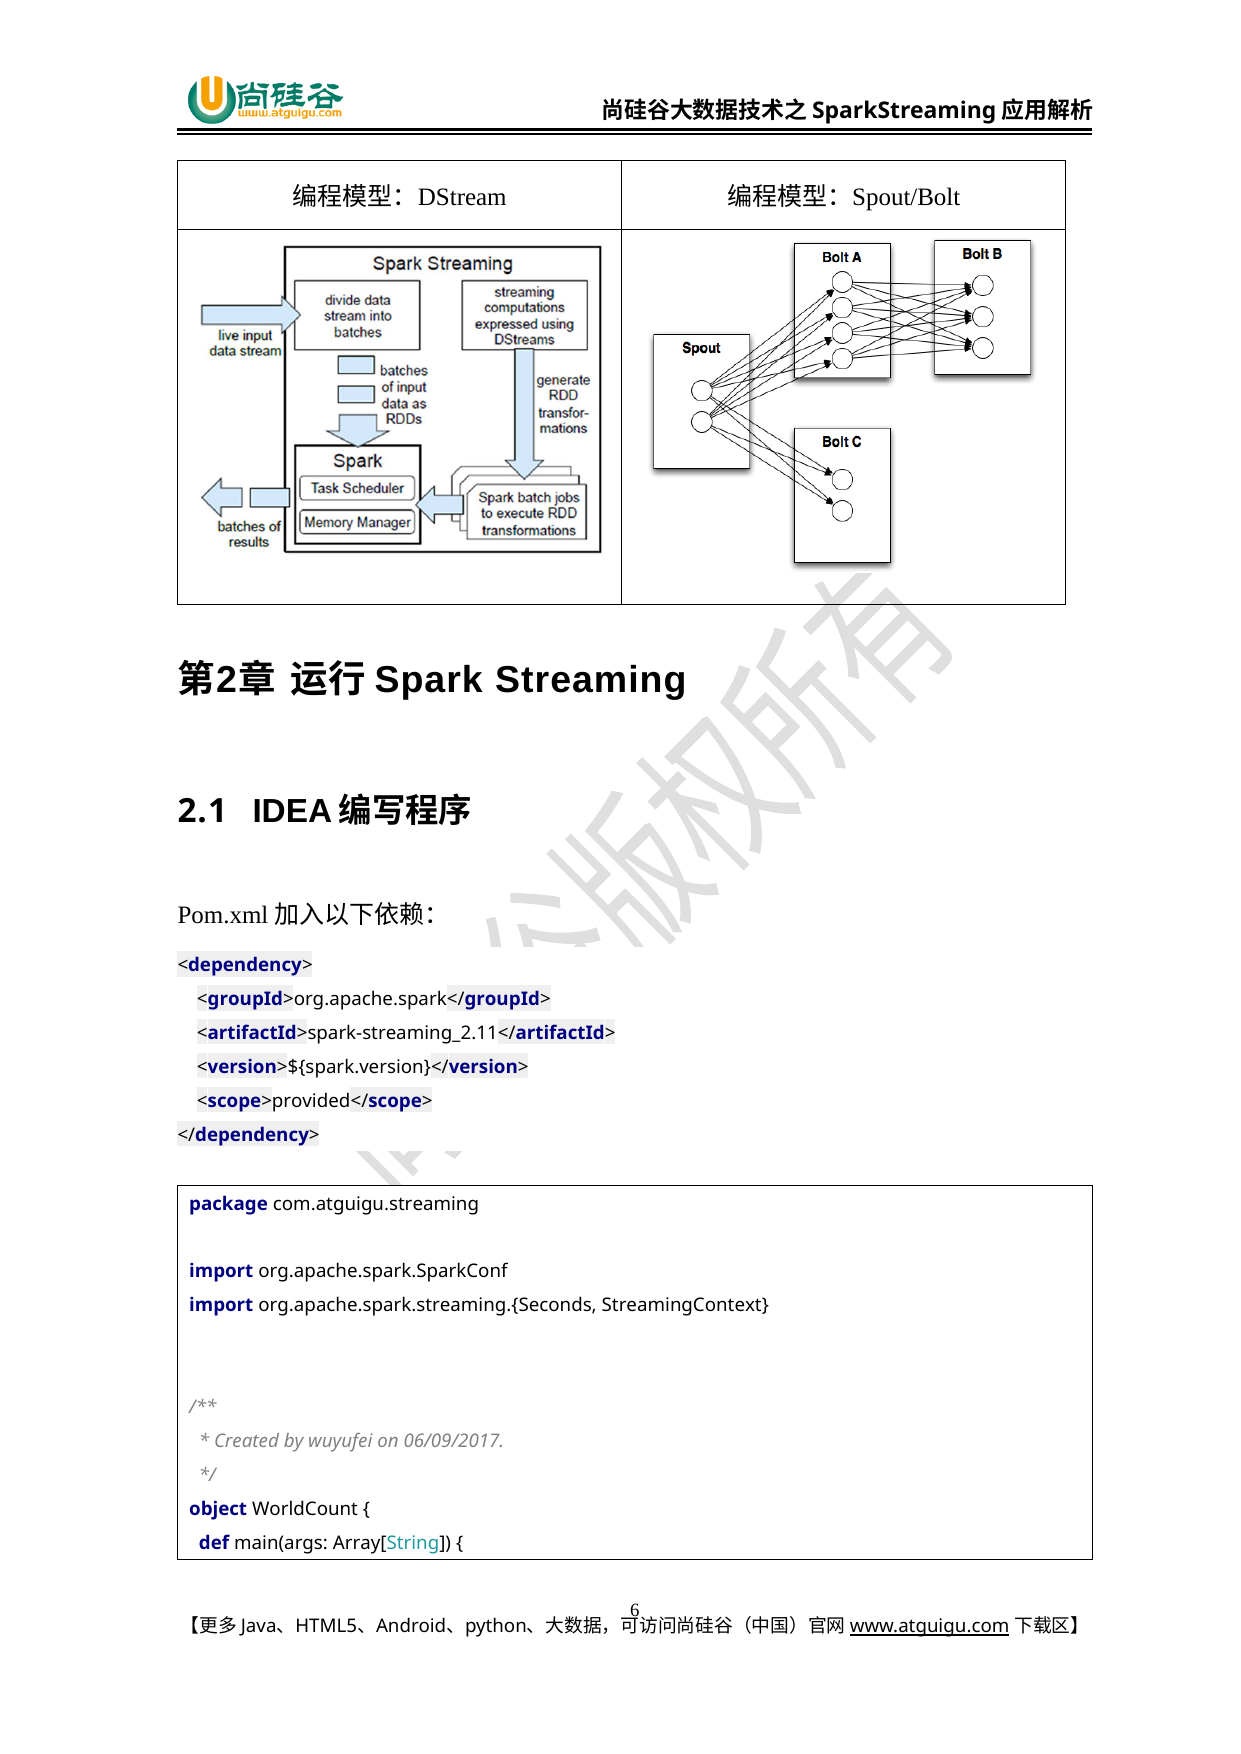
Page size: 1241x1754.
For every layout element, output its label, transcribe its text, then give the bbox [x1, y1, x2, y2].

text Pom.xml 加入以下依赖： [177, 879, 1092, 947]
subtitle IDEA编写程序 [177, 774, 1092, 842]
table_cell [622, 230, 1065, 603]
picture [189, 230, 611, 561]
table_cell [178, 230, 621, 603]
table_cell 编程模型：Spout/Bolt [622, 161, 1065, 229]
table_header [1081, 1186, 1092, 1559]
subtitle 运行Spark Streaming [177, 642, 1092, 710]
picture [177, 68, 362, 128]
table_cell 编程模型：DStream [178, 161, 621, 229]
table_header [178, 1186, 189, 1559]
picture [632, 230, 1054, 573]
text <dependency> <groupId>org.apache.spark</groupId> <artifactId>spark-streaming_2.11</artifactId> <version>${spark.version}</version> <scope>provided</scope> </dependency> [177, 947, 1092, 1151]
